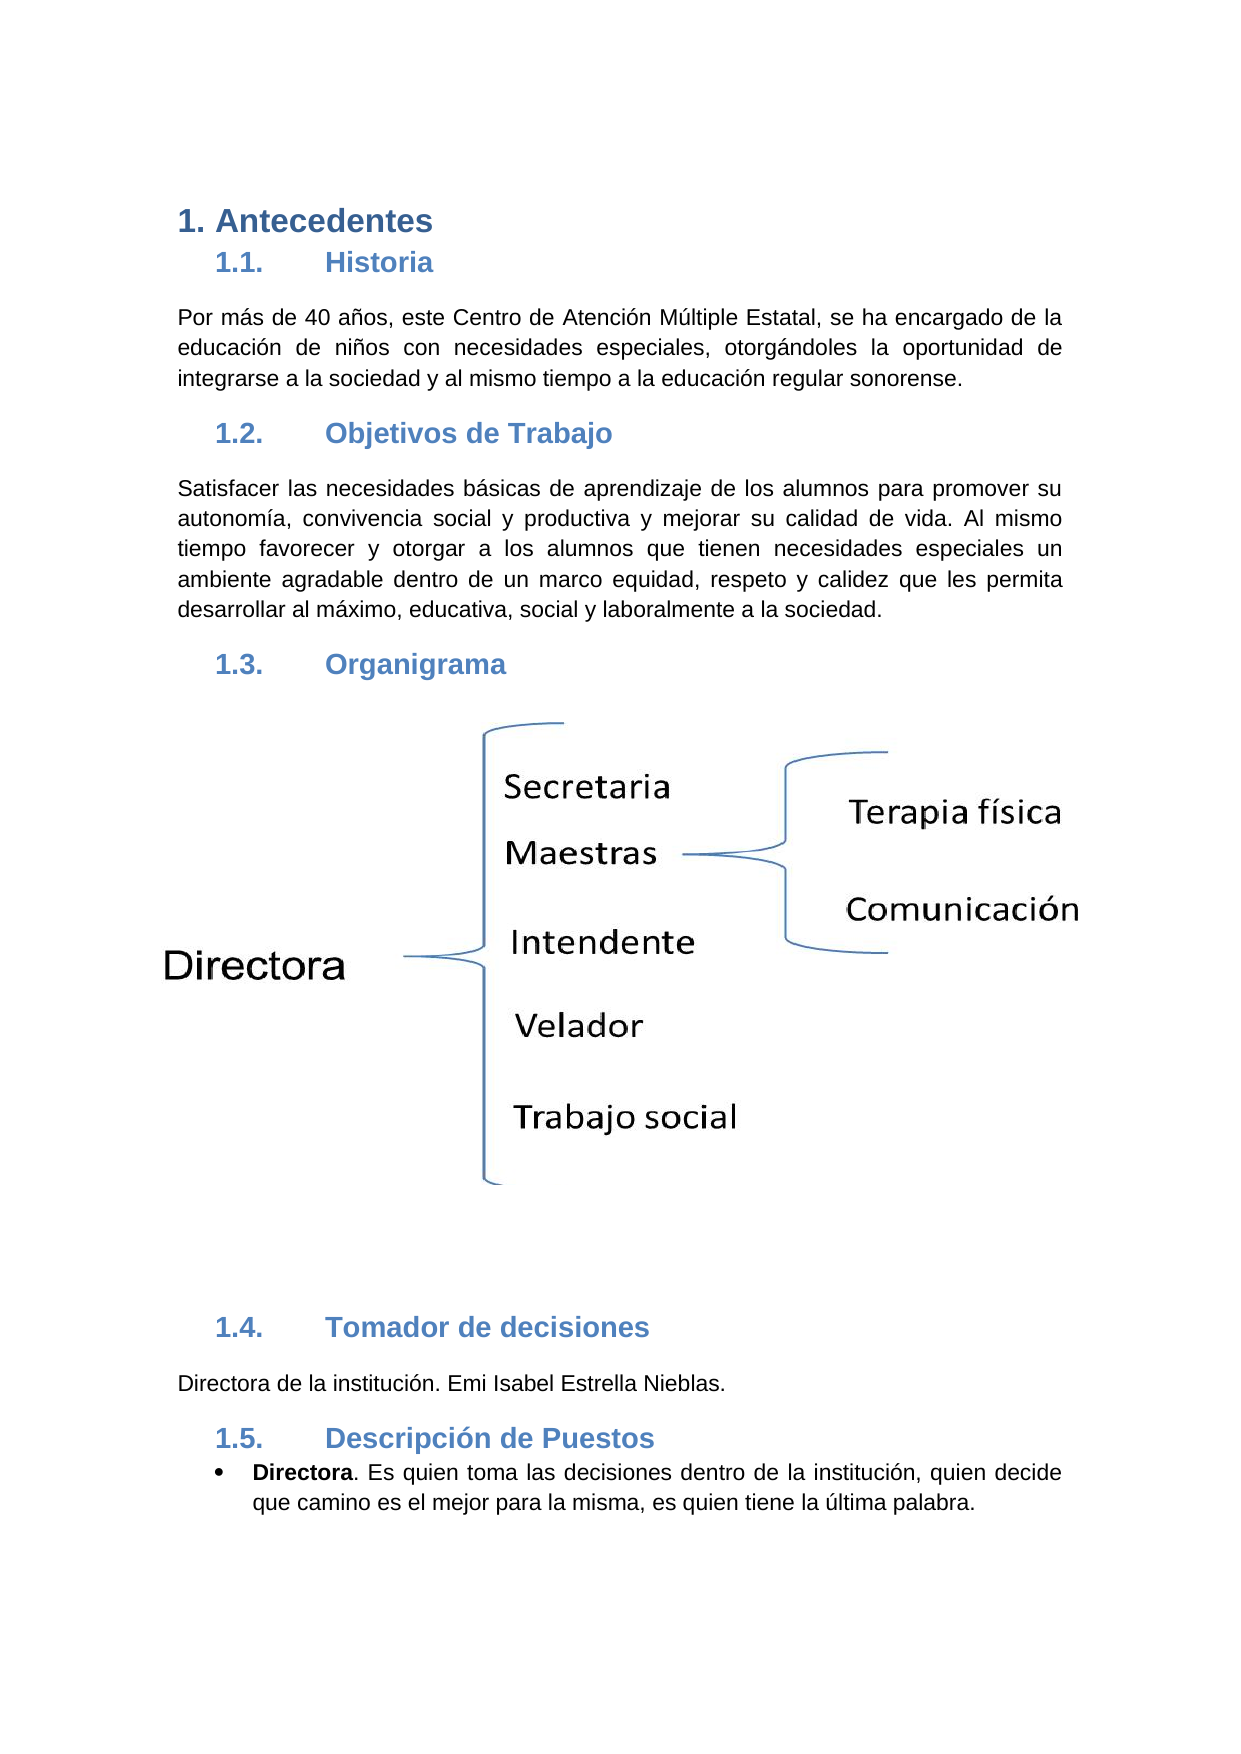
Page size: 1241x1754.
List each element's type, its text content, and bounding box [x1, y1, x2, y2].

list Objetivos de Trabajo [215, 416, 1063, 449]
list Directora. Es quien toma las decisiones dentro de la institución, quien decide que camino es el mejor para la misma, es quien tiene la última palabra. [215, 1459, 1063, 1516]
text Satisfacer las necesidades básicas de aprendizaje de los alumnos para promover su autonomía, convivencia social y productiva y mejorar su calidad de vida. Al mismo tiempo favorecer y otorgar a los alumnos que tienen necesidades especiales un ambiente agradable dentro de un marco equidad, respeto y calidez que les permita desarrollar al máximo, educativa, social y laboralmente a la sociedad. [177, 475, 1063, 622]
list Historia [215, 245, 1063, 278]
list Tomador de decisiones [215, 1310, 1063, 1344]
picture [136, 722, 1105, 1185]
list Organigrama [215, 647, 1063, 680]
text Directora de la institución. Emi Isabel Estrella Nieblas. [177, 1369, 1063, 1396]
text Por más de 40 años, este Centro de Atención Múltiple Estatal, se ha encargado de la educación de niños con necesidades especiales, otorgándoles la oportunidad de integrarse a la sociedad y al mismo tiempo a la educación regular sonorense. [177, 304, 1063, 391]
list Descripción de Puestos [215, 1421, 1063, 1454]
list Antecedentes [177, 201, 1063, 239]
